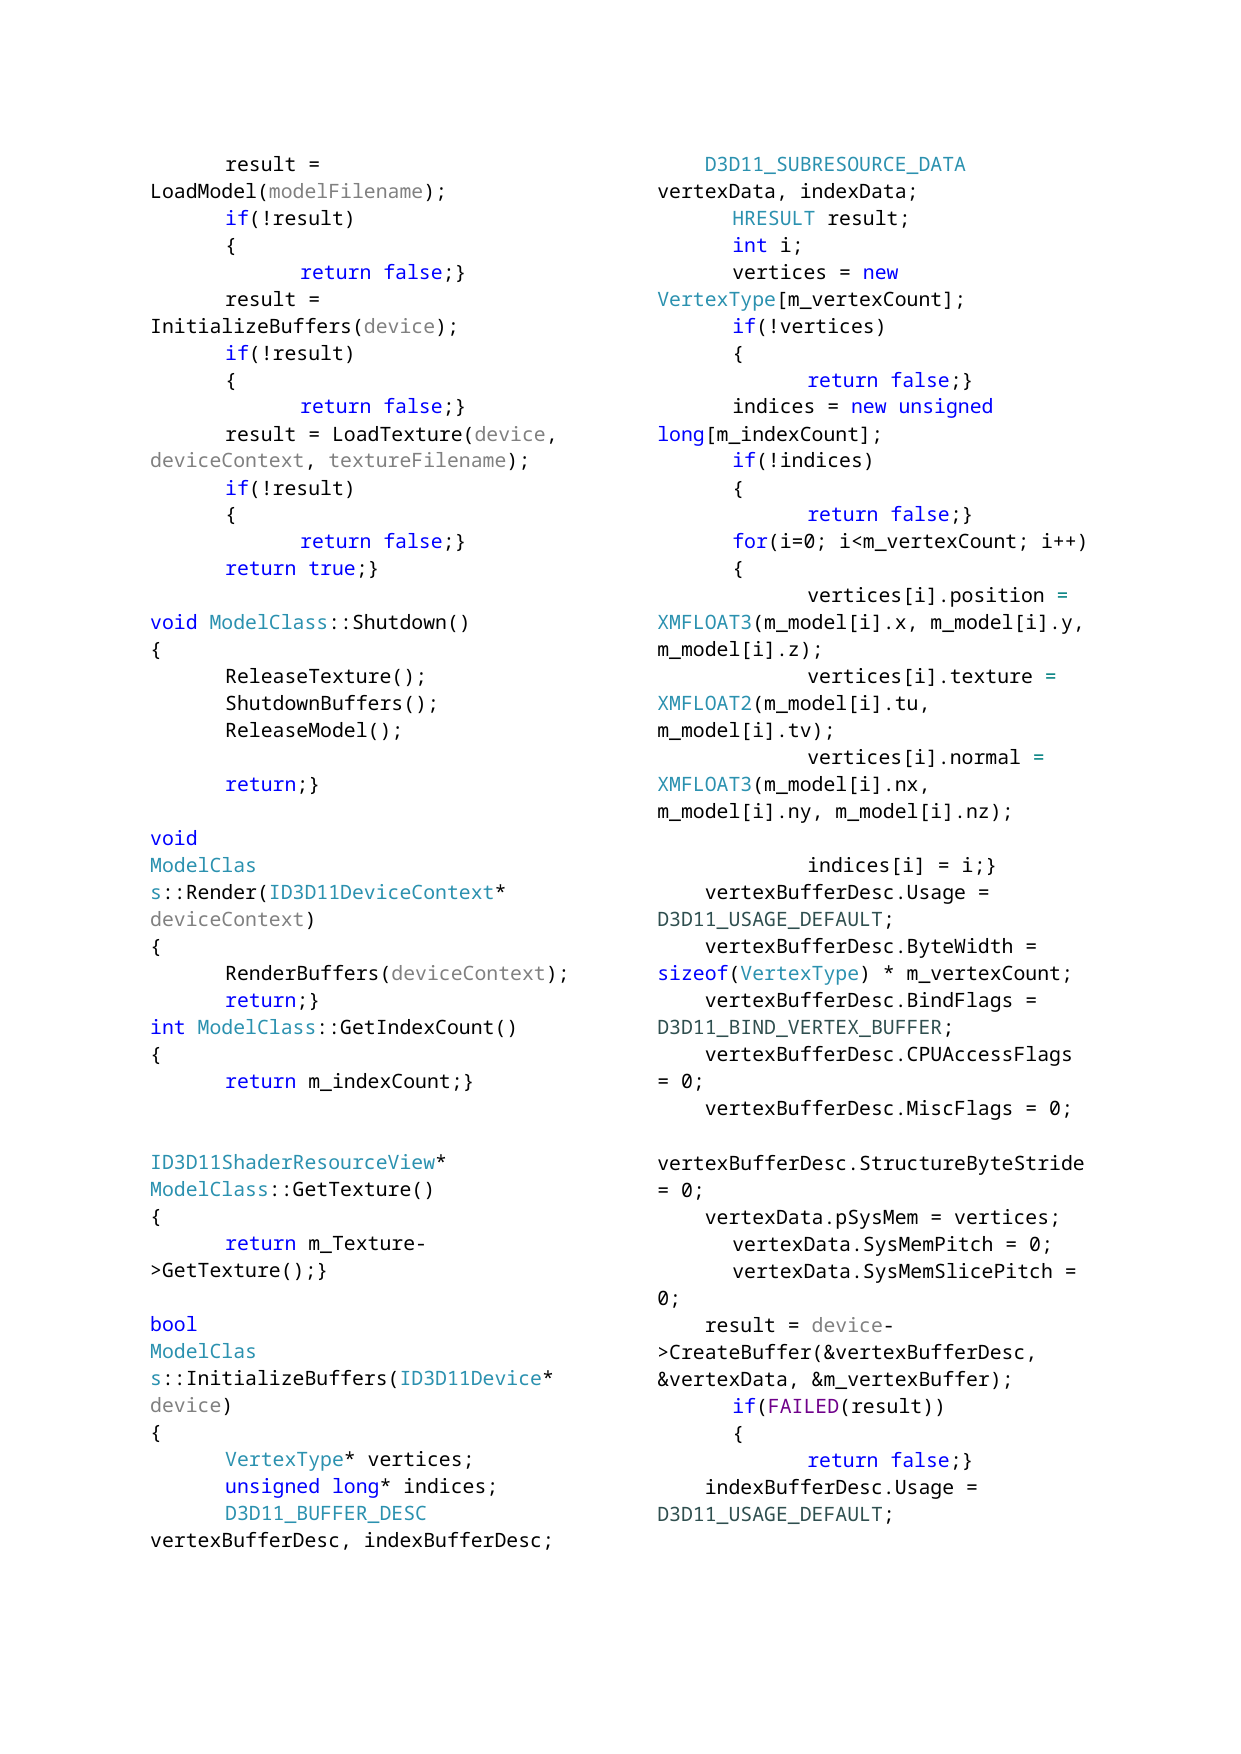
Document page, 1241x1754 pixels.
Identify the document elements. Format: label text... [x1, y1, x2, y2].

text return;} [150, 771, 583, 797]
text vertexData.SysMemPitch = 0; [657, 1230, 1090, 1257]
text vertexBufferDesc.ByteWidth = sizeof(VertexType) * m_vertexCount; [657, 932, 1090, 986]
text if(!result) [150, 339, 583, 366]
text indices[i] = i;} [657, 851, 1090, 878]
text D3D11_SUBRESOURCE_DATA vertexData, indexData; [657, 150, 1090, 204]
text vertexBufferDesc.MiscFlags = 0; [657, 1094, 1090, 1121]
text if(!result) [150, 204, 583, 231]
text return false;} [150, 393, 583, 420]
text ID3D11ShaderResourceView* ModelClass::GetTexture() [150, 1148, 583, 1202]
text ReleaseTexture(); [150, 663, 583, 689]
text vertices[i].texture = XMFLOAT2(m_model[i].tu, m_model[i].tv); [657, 663, 1090, 743]
text bool ModelClass::InitializeBuffers(ID3D11Device* device) [150, 1310, 583, 1418]
text void ModelClass::Render(ID3D11DeviceContext* deviceContext) [150, 824, 583, 932]
text return false;} [150, 258, 583, 285]
text result = InitializeBuffers(device); [150, 285, 583, 339]
text if(FAILED(result)) [657, 1392, 1090, 1419]
text { [150, 932, 583, 959]
text vertexBufferDesc.Usage = D3D11_USAGE_DEFAULT; [657, 878, 1090, 932]
text { [150, 636, 583, 663]
text { [150, 231, 583, 258]
text vertexData.pSysMem = vertices; [657, 1203, 1090, 1230]
text vertices[i].normal = XMFLOAT3(m_model[i].nx, m_model[i].ny, m_model[i].nz); [657, 743, 1090, 824]
text { [150, 501, 583, 528]
text { [150, 1418, 583, 1445]
text VertexType* vertices; [150, 1445, 583, 1472]
text return m_Texture->GetTexture();} [150, 1229, 583, 1283]
text for(i=0; i<m_vertexCount; i++) [657, 528, 1090, 555]
text D3D11_BUFFER_DESC vertexBufferDesc, indexBufferDesc; [150, 1499, 583, 1553]
text indexBufferDesc.Usage = D3D11_USAGE_DEFAULT; [657, 1473, 1090, 1527]
text { [657, 555, 1090, 582]
text int ModelClass::GetIndexCount() [150, 1013, 583, 1040]
text return false;} [150, 528, 583, 555]
text { [657, 474, 1090, 501]
text return false;} [657, 501, 1090, 528]
text int i; [657, 231, 1090, 258]
text { [657, 339, 1090, 366]
text { [150, 1202, 583, 1229]
text if(!result) [150, 474, 583, 501]
text vertices[i].position = XMFLOAT3(m_model[i].x, m_model[i].y, m_model[i].z); [657, 582, 1090, 663]
text HRESULT result; [657, 204, 1090, 231]
text vertices = new VertexType[m_vertexCount]; [657, 258, 1090, 312]
text vertexBufferDesc.BindFlags = D3D11_BIND_VERTEX_BUFFER; [657, 986, 1090, 1040]
text vertexBufferDesc.StructureByteStride = 0; [657, 1121, 1090, 1203]
text { [657, 1419, 1090, 1446]
text vertexData.SysMemSlicePitch = 0; [657, 1257, 1090, 1311]
text unsigned long* indices; [150, 1472, 583, 1499]
text if(!vertices) [657, 312, 1090, 339]
text ShutdownBuffers(); [150, 689, 583, 717]
text RenderBuffers(deviceContext); [150, 959, 583, 986]
text vertexBufferDesc.CPUAccessFlags = 0; [657, 1040, 1090, 1094]
text result = LoadTexture(device, deviceContext, textureFilename); [150, 420, 583, 474]
text return;} [150, 986, 583, 1013]
text return m_indexCount;} [150, 1067, 583, 1094]
text if(!indices) [657, 447, 1090, 474]
text return false;} [657, 1446, 1090, 1473]
text void ModelClass::Shutdown() [150, 609, 583, 636]
text { [150, 366, 583, 393]
text { [150, 1040, 583, 1067]
text indices = new unsigned long[m_indexCount]; [657, 393, 1090, 447]
text ReleaseModel(); [150, 717, 583, 743]
text result = device->CreateBuffer(&vertexBufferDesc, &vertexData, &m_vertexBuffer); [657, 1311, 1090, 1392]
text return true;} [150, 555, 583, 582]
text result = LoadModel(modelFilename); [150, 150, 583, 204]
text return false;} [657, 366, 1090, 393]
